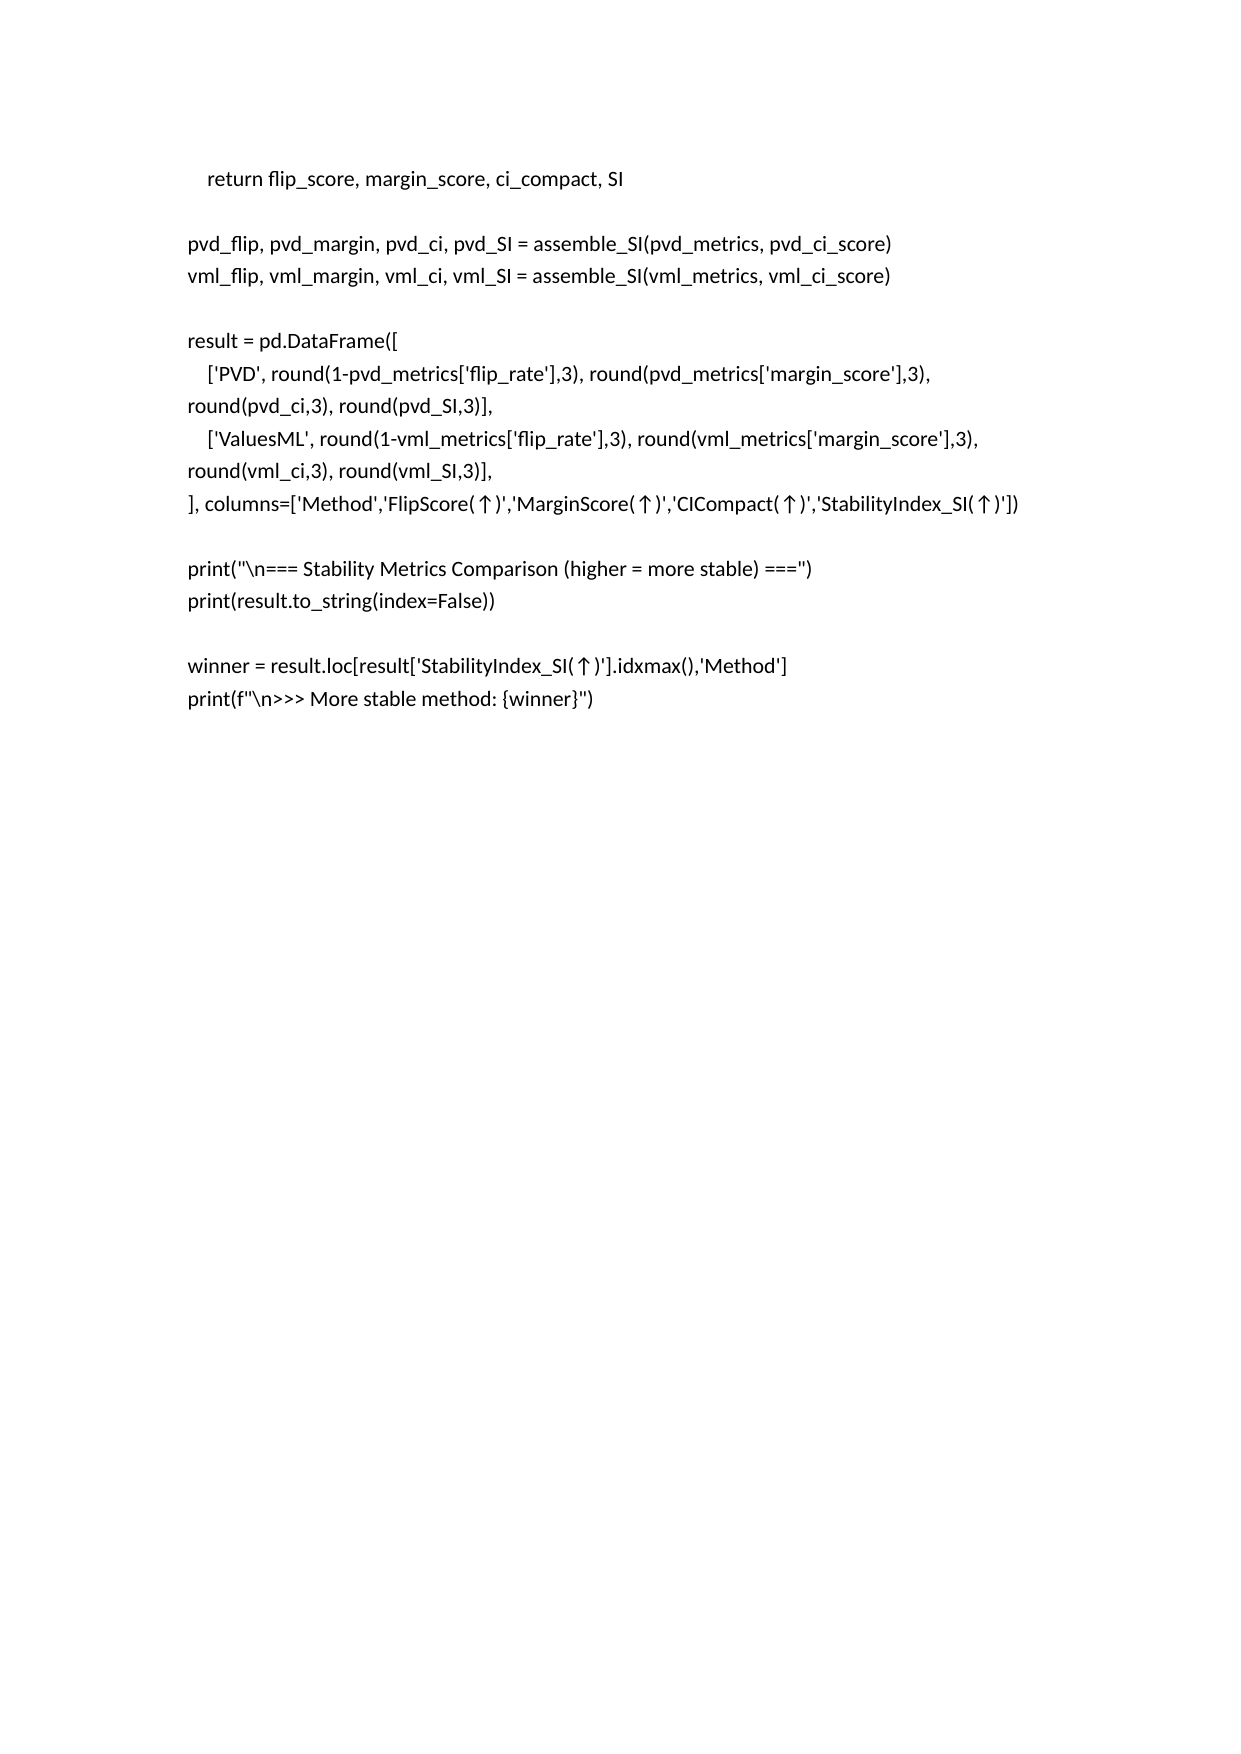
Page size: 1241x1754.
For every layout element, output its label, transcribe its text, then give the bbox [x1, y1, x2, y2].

text return flip_score, margin_score, ci_compact, SI [187, 162, 1053, 194]
text pvd_flip, pvd_margin, pvd_ci, pvd_SI = assemble_SI(pvd_metrics, pvd_ci_score) [187, 227, 1053, 259]
text ['PVD', round(1-pvd_metrics['flip_rate'],3), round(pvd_metrics['margin_score'],3), round(pvd_ci,3), round(pvd_SI,3)], [187, 357, 1053, 422]
text winner = result.loc[result['StabilityIndex_SI(↑)'].idxmax(),'Method'] [187, 649, 1053, 682]
text vml_flip, vml_margin, vml_ci, vml_SI = assemble_SI(vml_metrics, vml_ci_score) [187, 259, 1053, 292]
text print("\n=== Stability Metrics Comparison (higher = more stable) ===") [187, 552, 1053, 584]
text print(f"\n>>> More stable method: {winner}") [187, 682, 1053, 714]
text print(result.to_string(index=False)) [187, 584, 1053, 617]
text ], columns=['Method','FlipScore(↑)','MarginScore(↑)','CICompact(↑)','StabilityIndex_SI(↑)']) [187, 487, 1053, 519]
text result = pd.DataFrame([ [187, 324, 1053, 357]
text ['ValuesML', round(1-vml_metrics['flip_rate'],3), round(vml_metrics['margin_score'],3), round(vml_ci,3), round(vml_SI,3)], [187, 422, 1053, 487]
